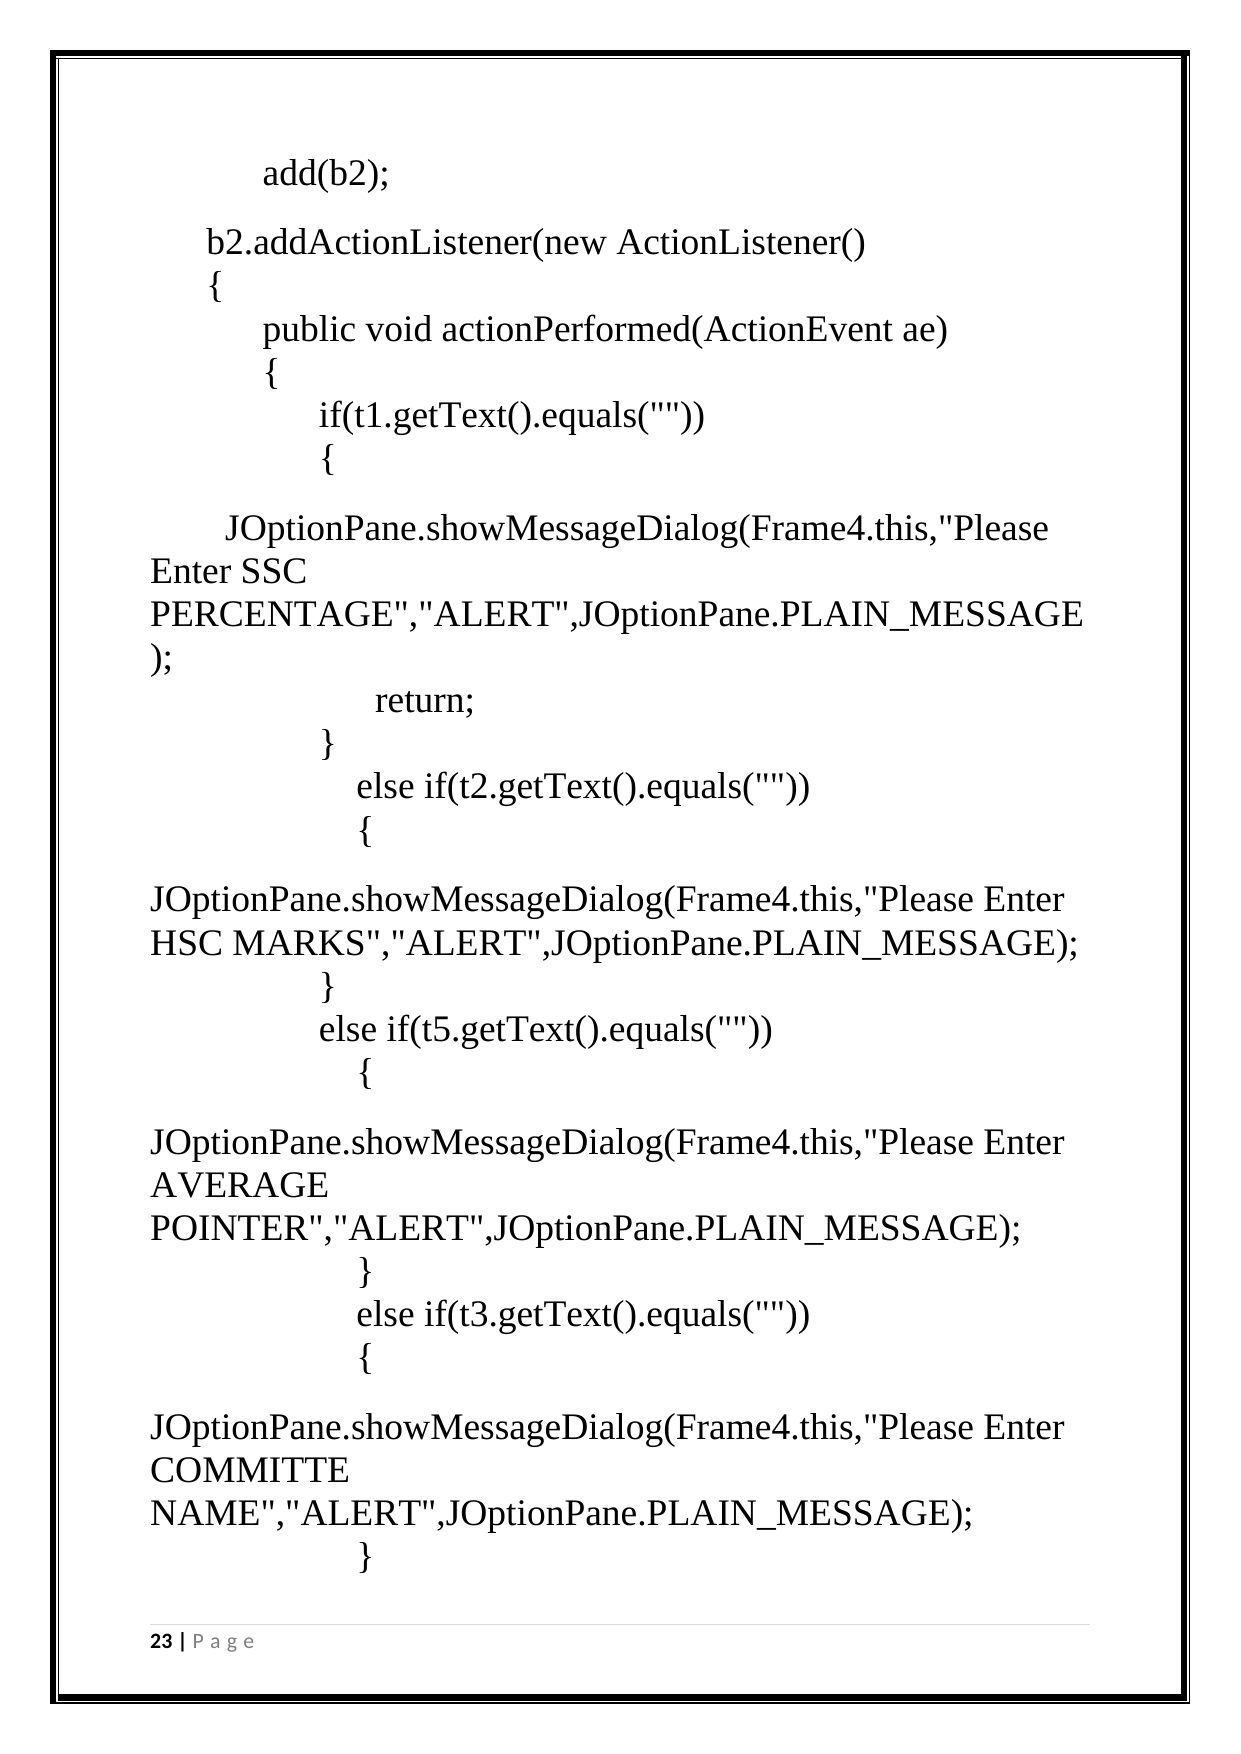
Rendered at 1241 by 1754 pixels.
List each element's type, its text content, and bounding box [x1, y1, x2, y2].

text return; [150, 678, 1090, 721]
text JOptionPane.showMessageDialog(Frame4.this,"Please Enter HSC MARKS","ALERT",JOptionPane.PLAIN_MESSAGE); [150, 850, 1090, 963]
text } [150, 721, 1090, 764]
text JOptionPane.showMessageDialog(Frame4.this,"Please Enter SSC PERCENTAGE","ALERT",JOptionPane.PLAIN_MESSAGE); [150, 478, 1090, 678]
text { [150, 1335, 1090, 1378]
text { [150, 263, 1090, 306]
text if(t1.getText().equals("")) [150, 392, 1090, 435]
text public void actionPerformed(ActionEvent ae) [150, 306, 1090, 349]
text { [150, 1049, 1090, 1092]
text { [150, 435, 1090, 478]
text else if(t2.getText().equals("")) [150, 764, 1090, 807]
text JOptionPane.showMessageDialog(Frame4.this,"Please Enter AVERAGE POINTER","ALERT",JOptionPane.PLAIN_MESSAGE); [150, 1092, 1090, 1248]
text JOptionPane.showMessageDialog(Frame4.this,"Please Enter COMMITTE NAME","ALERT",JOptionPane.PLAIN_MESSAGE); [150, 1378, 1090, 1534]
text else if(t5.getText().equals("")) [150, 1006, 1090, 1049]
text } [150, 1248, 1090, 1292]
text } [150, 963, 1090, 1006]
text } [150, 1534, 1090, 1577]
text else if(t3.getText().equals("")) [150, 1292, 1090, 1335]
text { [150, 349, 1090, 392]
text { [150, 807, 1090, 850]
text b2.addActionListener(new ActionListener() [150, 220, 1090, 263]
text add(b2); [150, 150, 1090, 193]
